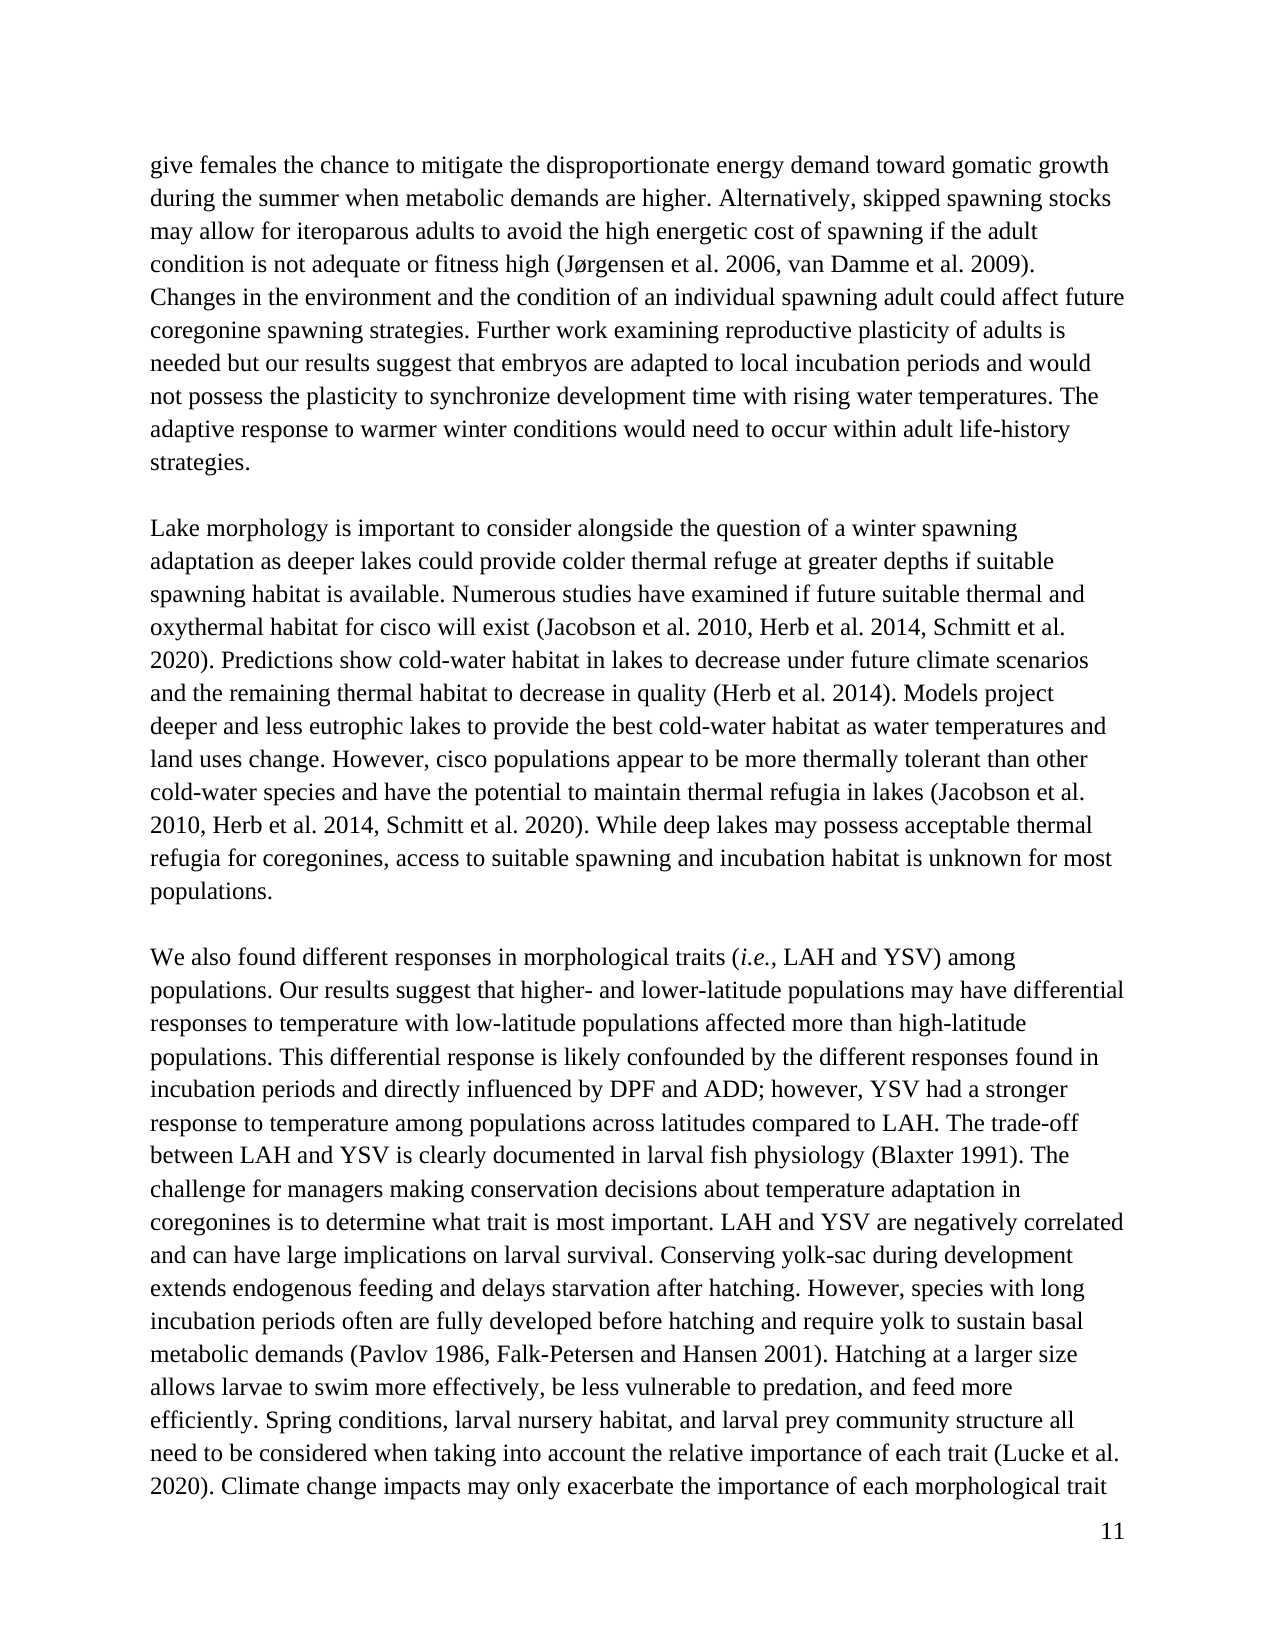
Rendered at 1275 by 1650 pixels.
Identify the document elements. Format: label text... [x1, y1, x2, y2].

text Lake morphology is important to consider alongside the question of a winter spawning adaptation as deeper lakes could provide colder thermal refuge at greater depths if suitable spawning habitat is available. Numerous studies have examined if future suitable thermal and oxythermal habitat for cisco will exist (Jacobson et al. 2010, Herb et al. 2014, Schmitt et al. 2020). Predictions show cold-water habitat in lakes to decrease under future climate scenarios and the remaining thermal habitat to decrease in quality (Herb et al. 2014). Models project deeper and less eutrophic lakes to provide the best cold-water habitat as water temperatures and land uses change. However, cisco populations appear to be more thermally tolerant than other cold-water species and have the potential to maintain thermal refugia in lakes (Jacobson et al. 2010, Herb et al. 2014, Schmitt et al. 2020). While deep lakes may possess acceptable thermal refugia for coregonines, access to suitable spawning and incubation habitat is unknown for most populations. [150, 513, 1125, 905]
